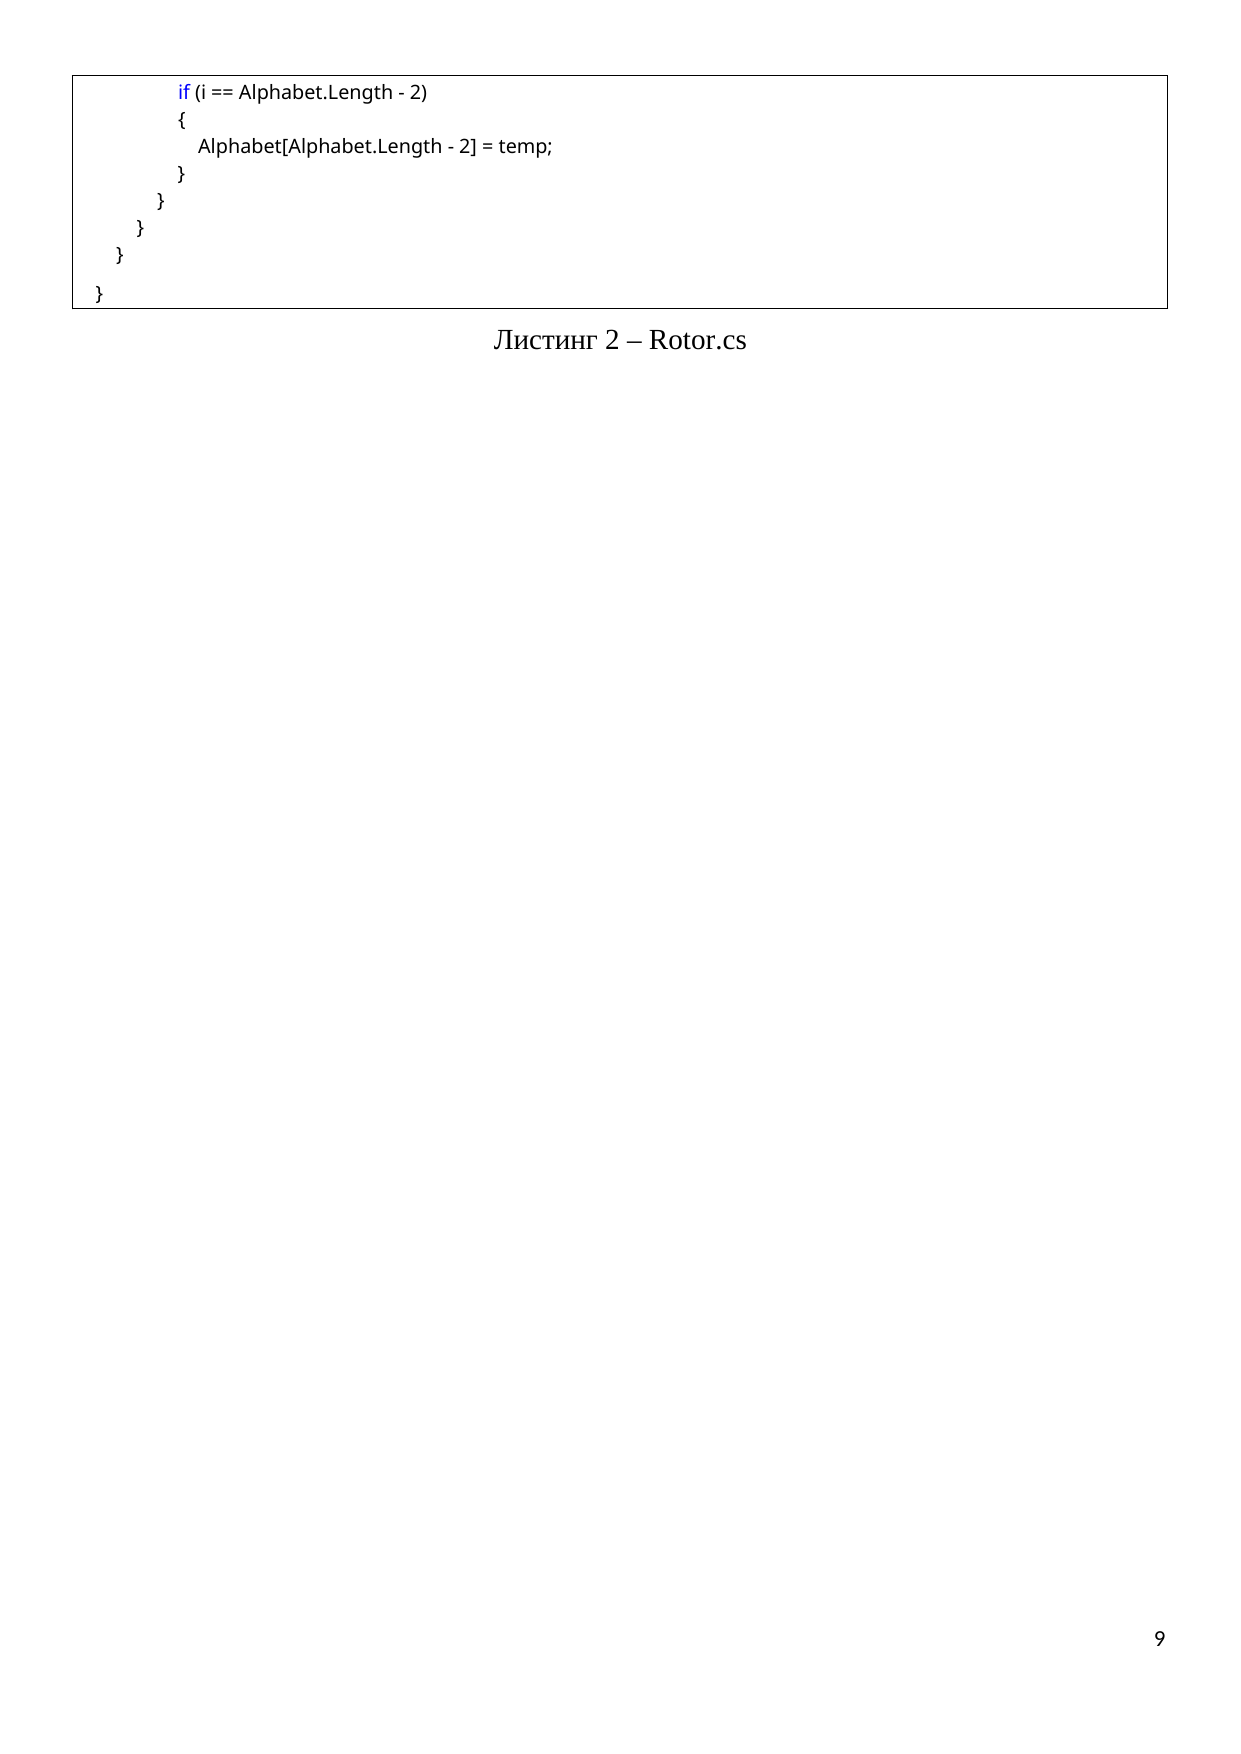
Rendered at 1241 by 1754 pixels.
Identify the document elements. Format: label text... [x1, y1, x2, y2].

text Листинг 2 – Rotor.cs [75, 322, 1165, 356]
text { [75, 105, 1165, 132]
text } [75, 240, 1165, 267]
text Alphabet[Alphabet.Length - 2] = temp; [75, 132, 1165, 159]
text if (i == Alphabet.Length - 2) [73, 76, 1167, 105]
text } [73, 276, 1167, 308]
text } [75, 213, 1165, 240]
text } [75, 186, 1165, 213]
text } [75, 159, 1165, 186]
